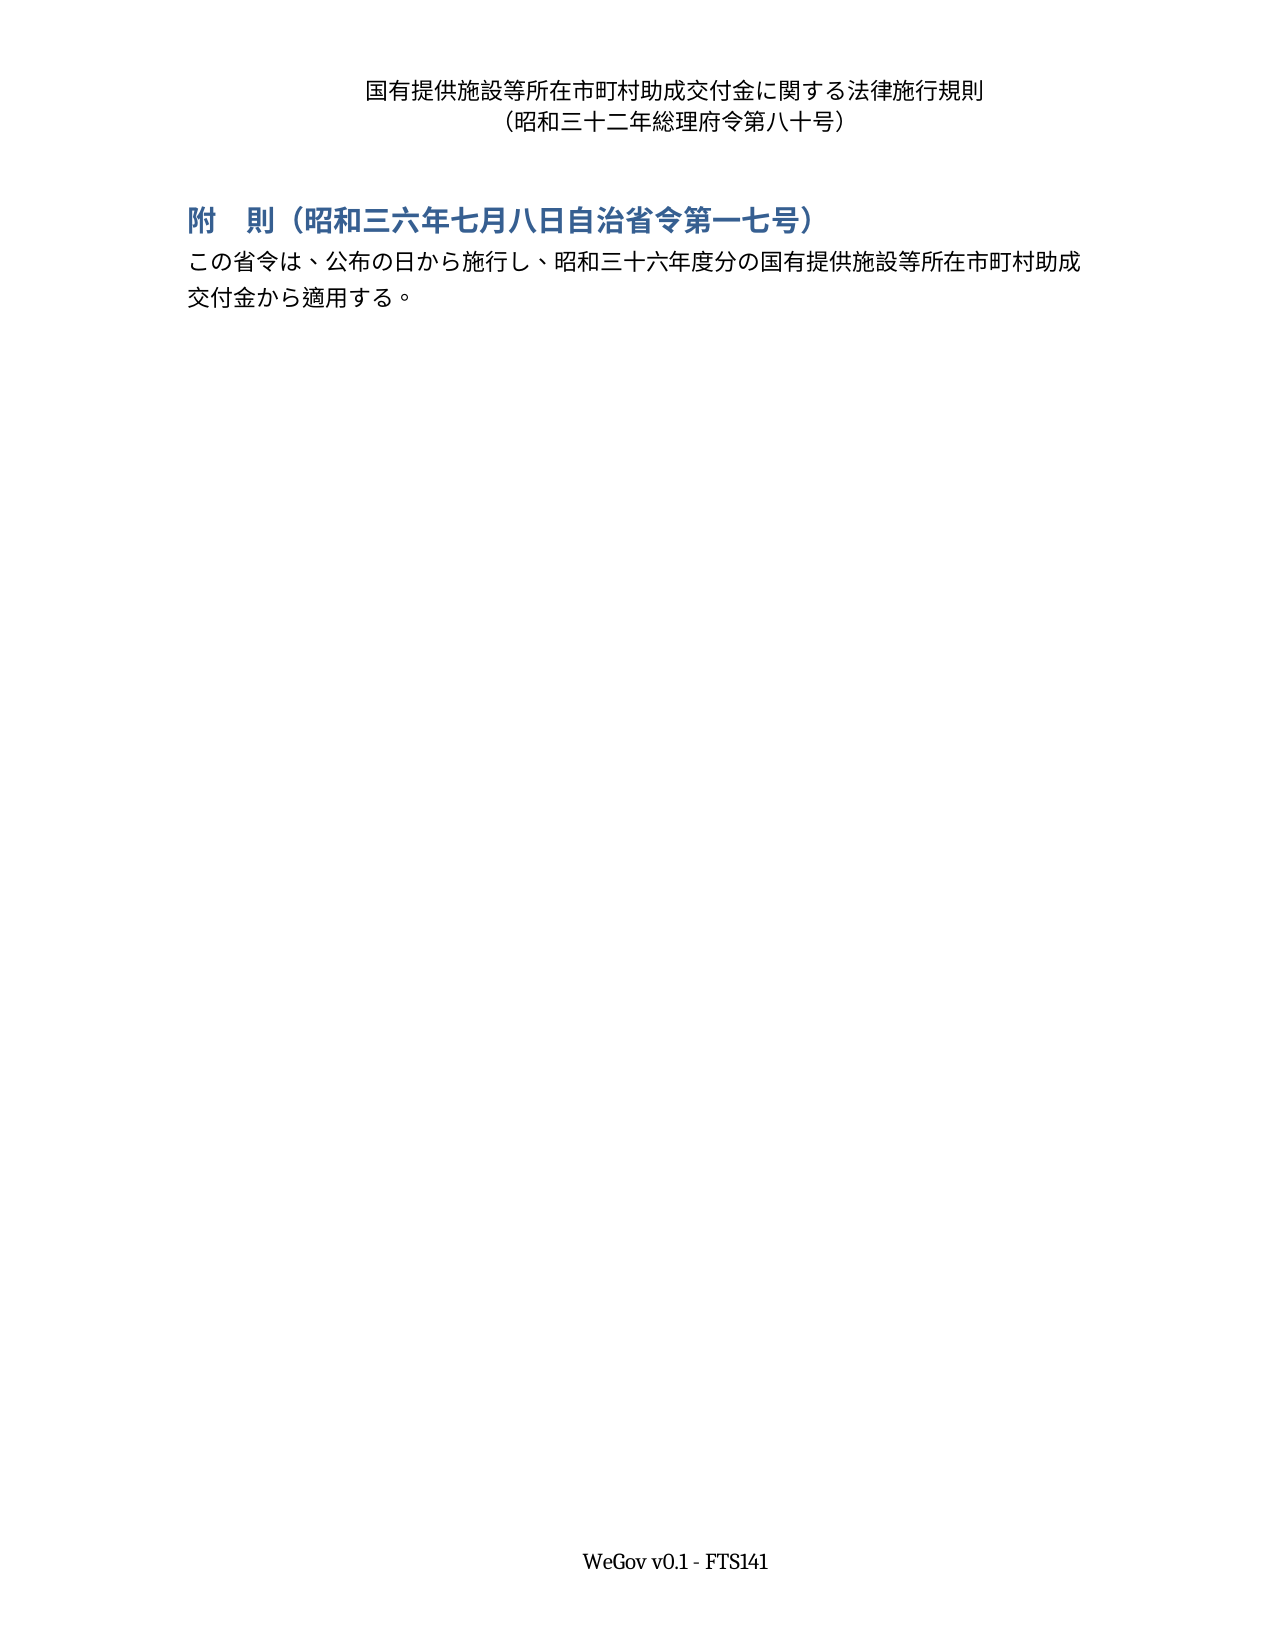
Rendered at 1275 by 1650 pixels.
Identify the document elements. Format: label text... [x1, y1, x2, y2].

subtitle 附 則（昭和三六年七月八日自治省令第一七号） [187, 200, 1087, 240]
text この省令は、公布の日から施行し、昭和三十六年度分の国有提供施設等所在市町村助成交付金から適用する。 [187, 246, 1087, 313]
